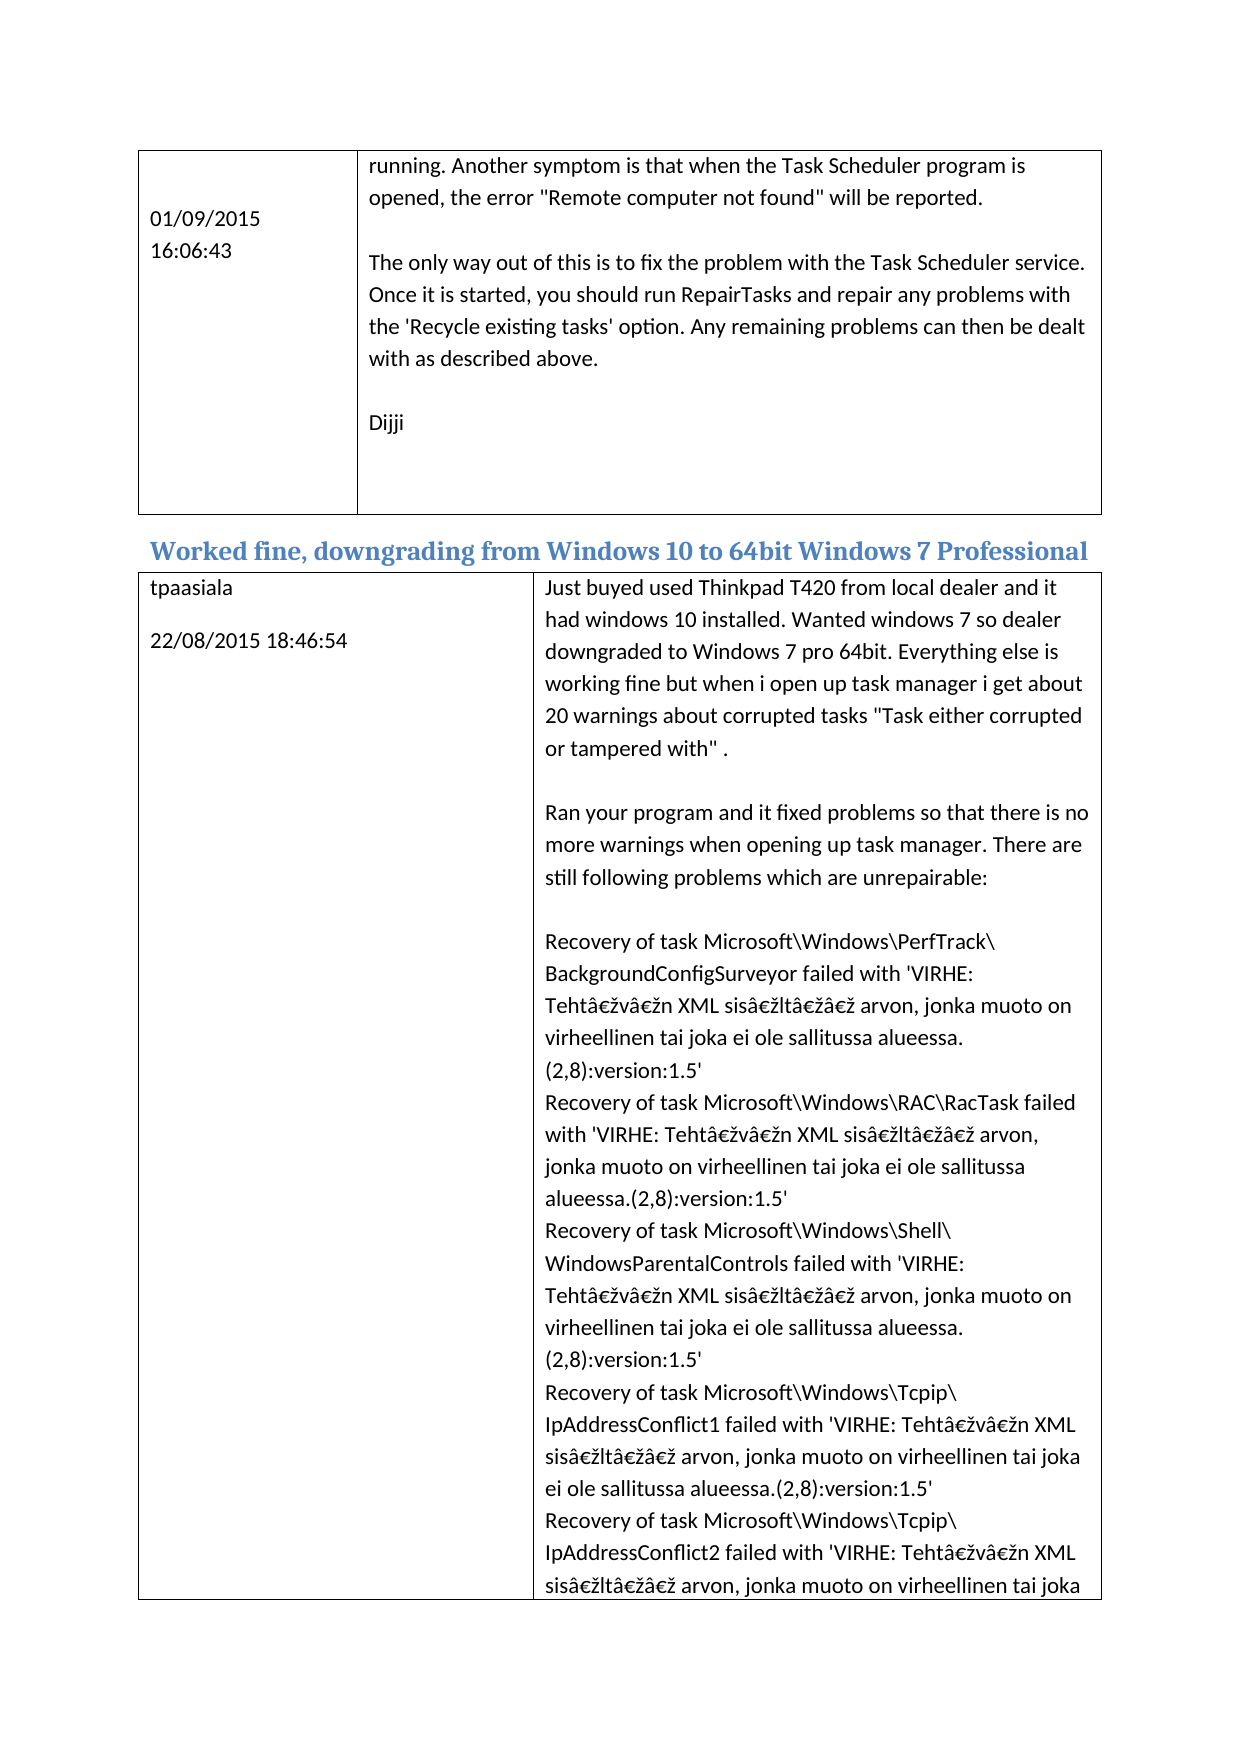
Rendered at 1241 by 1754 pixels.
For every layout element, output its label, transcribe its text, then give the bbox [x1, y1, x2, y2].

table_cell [139, 151, 357, 514]
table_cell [358, 151, 1101, 514]
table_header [139, 573, 533, 1599]
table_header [534, 573, 1101, 1599]
subtitle Worked fine, downgrading from Windows 10 to 64bit Windows 7 Professional [150, 536, 1090, 567]
